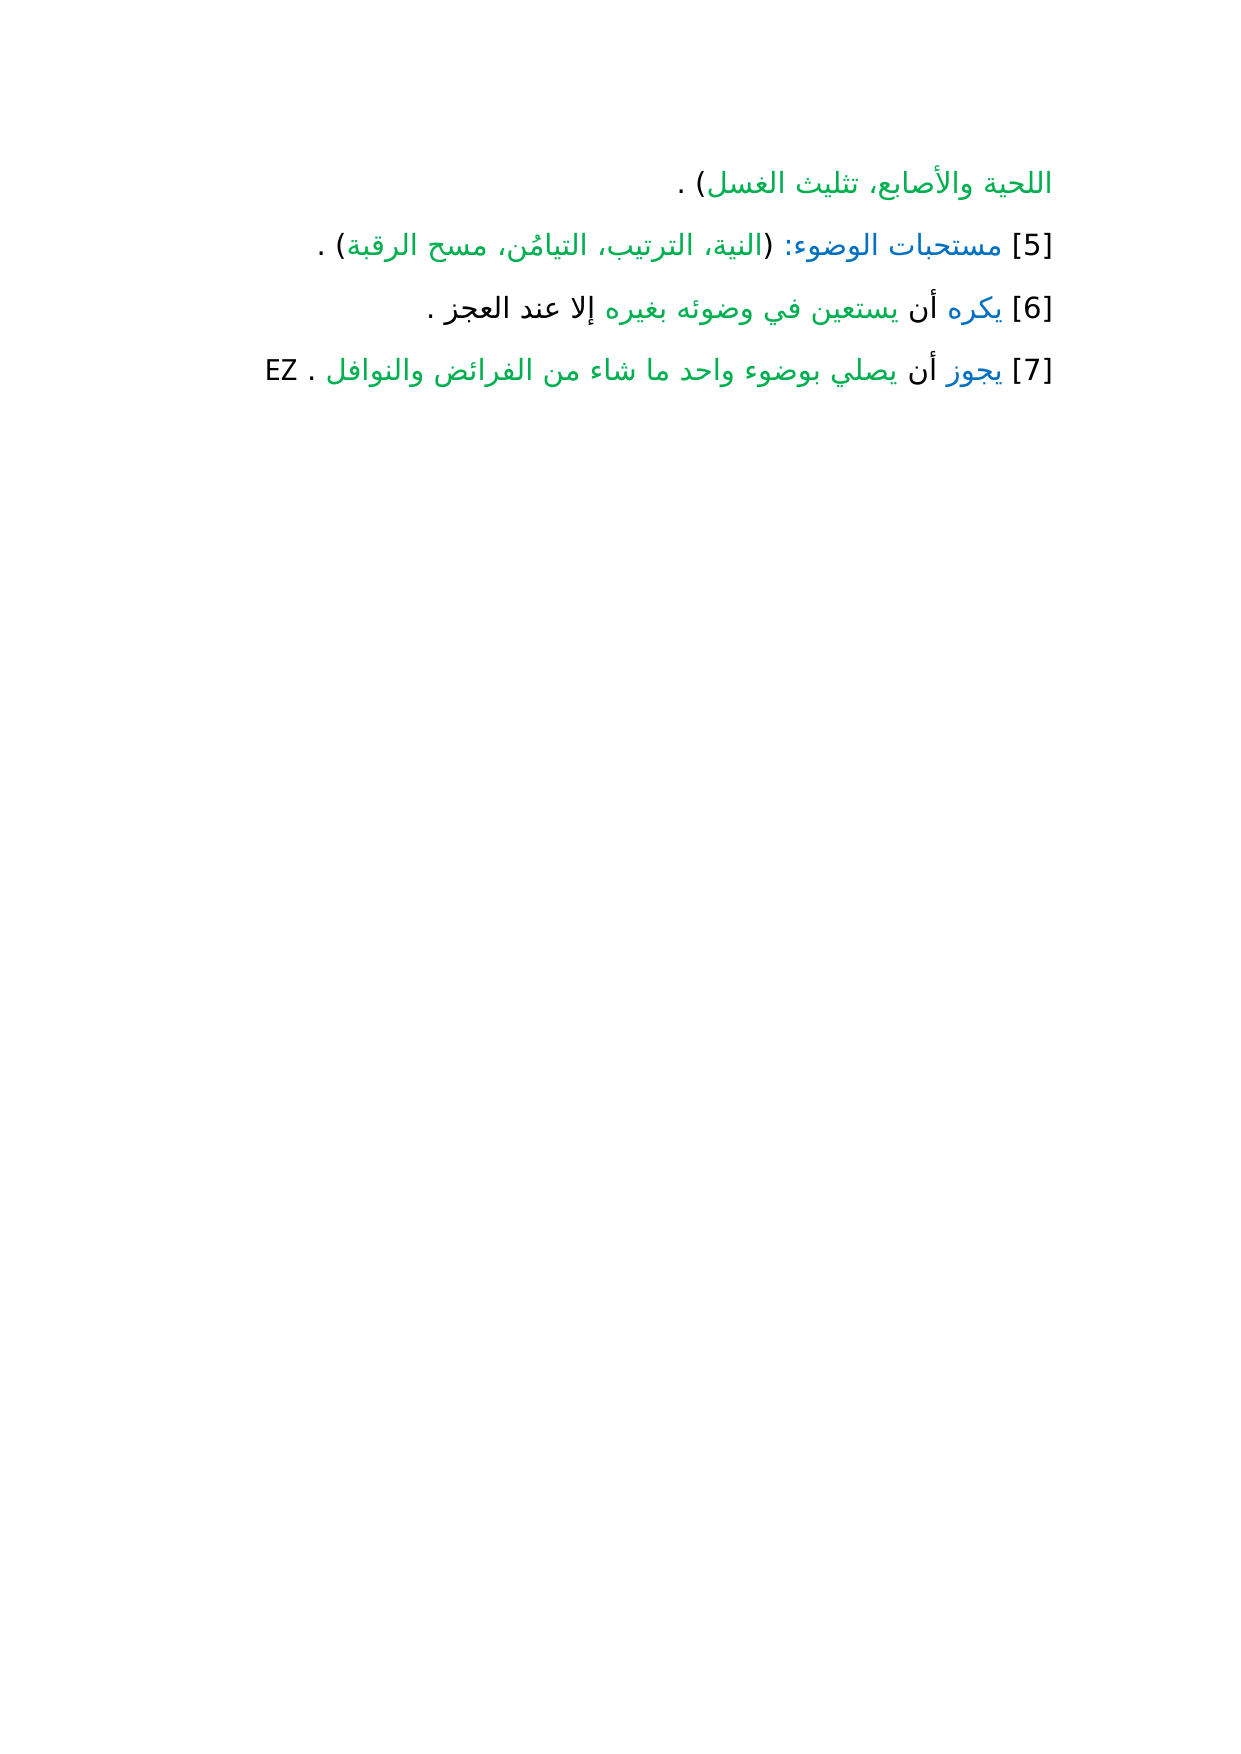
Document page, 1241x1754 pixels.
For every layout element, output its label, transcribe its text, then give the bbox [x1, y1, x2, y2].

text [6] يكره أن يستعين في وضوئه بغيره إلا عند العجز . [187, 275, 1053, 329]
text [7] يجوز أن يصلي بوضوء واحد ما شاء من الفرائض والنوافل . EZ [187, 337, 1053, 392]
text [187, 150, 1053, 204]
text [5] مستحبات الوضوء: (النية، الترتيب، التيامُن، مسح الرقبة) . [187, 212, 1053, 267]
